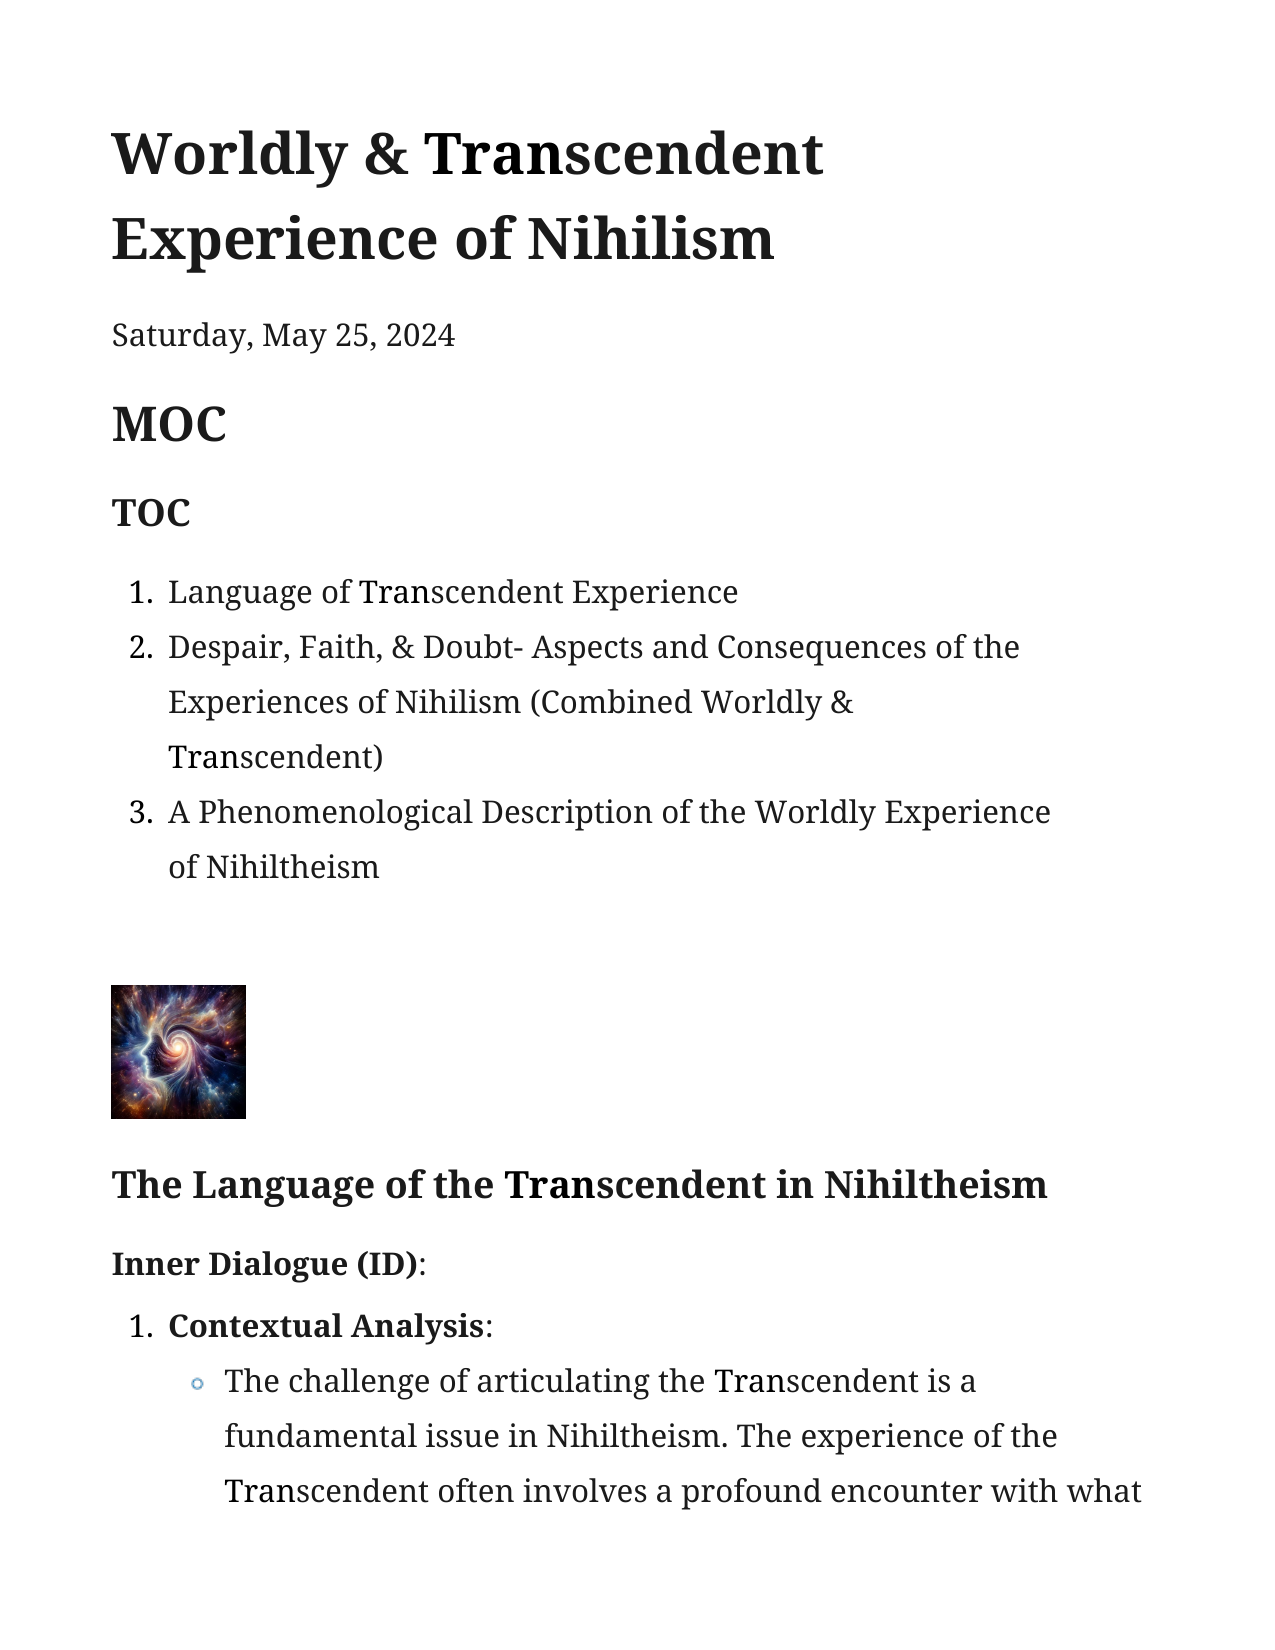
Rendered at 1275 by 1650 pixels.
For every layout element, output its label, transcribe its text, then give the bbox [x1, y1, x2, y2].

picture [111, 985, 246, 1119]
text Saturday, May 25, 2024 [112, 313, 1157, 356]
list Contextual Analysis: [128, 1304, 1157, 1347]
text Inner Dialogue (ID): [112, 1242, 1157, 1285]
list Language of Transcendent Experience [128, 570, 1157, 613]
list Despair, Faith, & Doubt- Aspects and Consequences of the Experiences of Nihilism (Combined Worldly & Transcendent) [128, 613, 1049, 777]
text TOC [112, 486, 1157, 537]
text MOC [112, 390, 1157, 456]
list A Phenomenological Description of the Worldly Experience of Nihiltheism [128, 778, 1054, 887]
text Worldly & Transcendent Experience of Nihilism [112, 106, 852, 276]
picture [190, 1375, 205, 1393]
text The Language of the Transcendent in Nihiltheism [112, 1158, 1157, 1209]
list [189, 1347, 1144, 1512]
